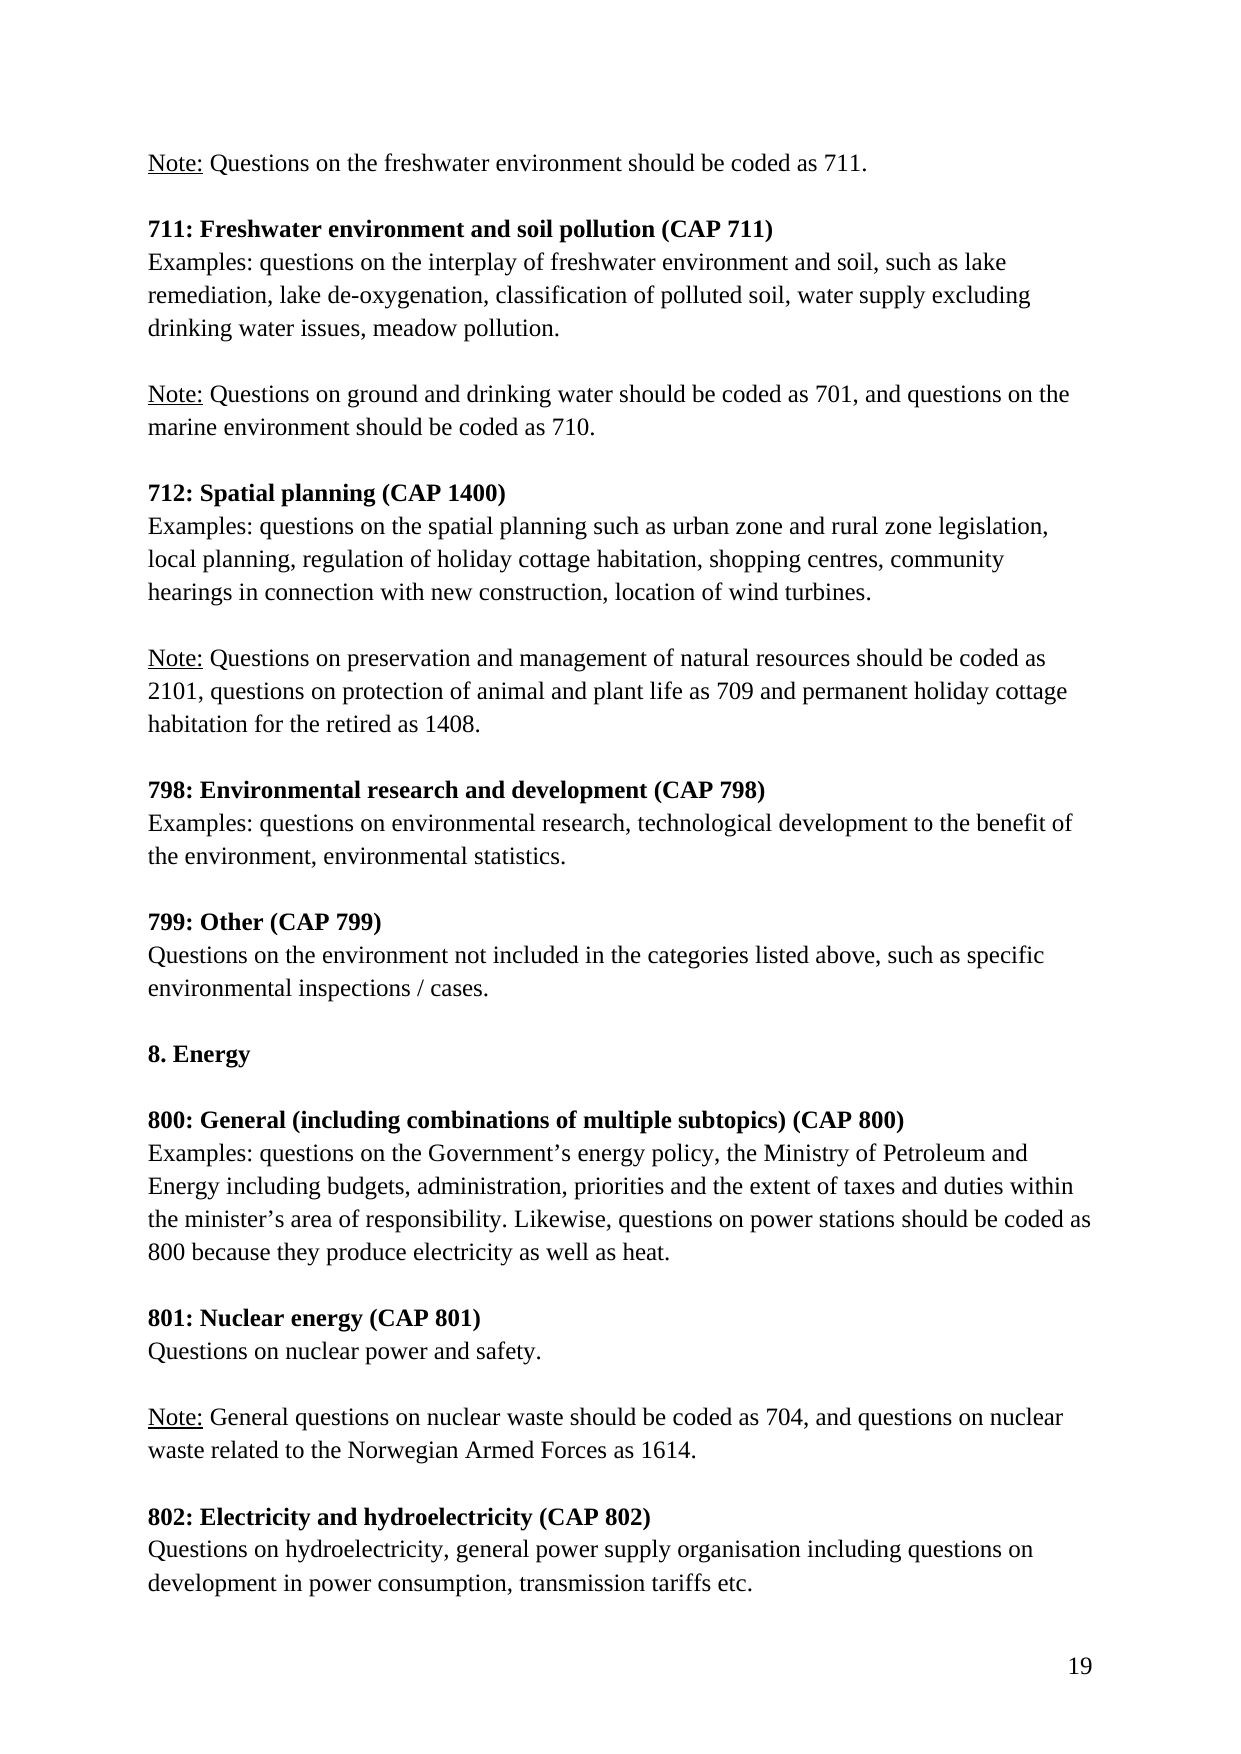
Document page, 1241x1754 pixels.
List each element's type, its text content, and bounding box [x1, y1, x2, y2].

text 802: Electricity and hydroelectricity (CAP 802) [148, 1502, 1092, 1530]
text Note: Questions on the freshwater environment should be coded as 711. [148, 148, 1092, 176]
text Questions on hydroelectricity, general power supply organisation including questions on development in power consumption, transmission tariffs etc. [148, 1534, 1092, 1596]
text Examples: questions on the spatial planning such as urban zone and rural zone legislation, local planning, regulation of holiday cottage habitation, shopping centres, community hearings in connection with new construction, location of wind turbines. [148, 511, 1092, 606]
text 800: General (including combinations of multiple subtopics) (CAP 800) [148, 1105, 1092, 1134]
text 799: Other (CAP 799) [148, 907, 1092, 936]
text Note: Questions on preservation and management of natural resources should be coded as 2101, questions on protection of animal and plant life as 709 and permanent holiday cottage habitation for the retired as 1408. [148, 643, 1092, 738]
text Note: Questions on ground and drinking water should be coded as 701, and questions on the marine environment should be coded as 710. [148, 379, 1092, 441]
text Questions on nuclear power and safety. [148, 1336, 1092, 1365]
text 712: Spatial planning (CAP 1400) [148, 478, 1092, 507]
text Questions on the environment not included in the categories listed above, such as specific environmental inspections / cases. [148, 940, 1092, 1002]
text 8. Energy [148, 1039, 1092, 1068]
text Examples: questions on the Government’s energy policy, the Ministry of Petroleum and Energy including budgets, administration, priorities and the extent of taxes and duties within the minister’s area of responsibility. Likewise, questions on power stations should be coded as 800 because they produce electricity as well as heat. [148, 1138, 1092, 1266]
text 711: Freshwater environment and soil pollution (CAP 711) [148, 214, 1092, 242]
text Note: General questions on nuclear waste should be coded as 704, and questions on nuclear waste related to the Norwegian Armed Forces as 1614. [148, 1402, 1092, 1464]
text Examples: questions on environmental research, technological development to the benefit of the environment, environmental statistics. [148, 808, 1092, 870]
text Examples: questions on the interplay of freshwater environment and soil, such as lake remediation, lake de-oxygenation, classification of polluted soil, water supply excluding drinking water issues, meadow pollution. [148, 247, 1092, 342]
text 798: Environmental research and development (CAP 798) [148, 775, 1092, 804]
text 801: Nuclear energy (CAP 801) [148, 1303, 1092, 1332]
